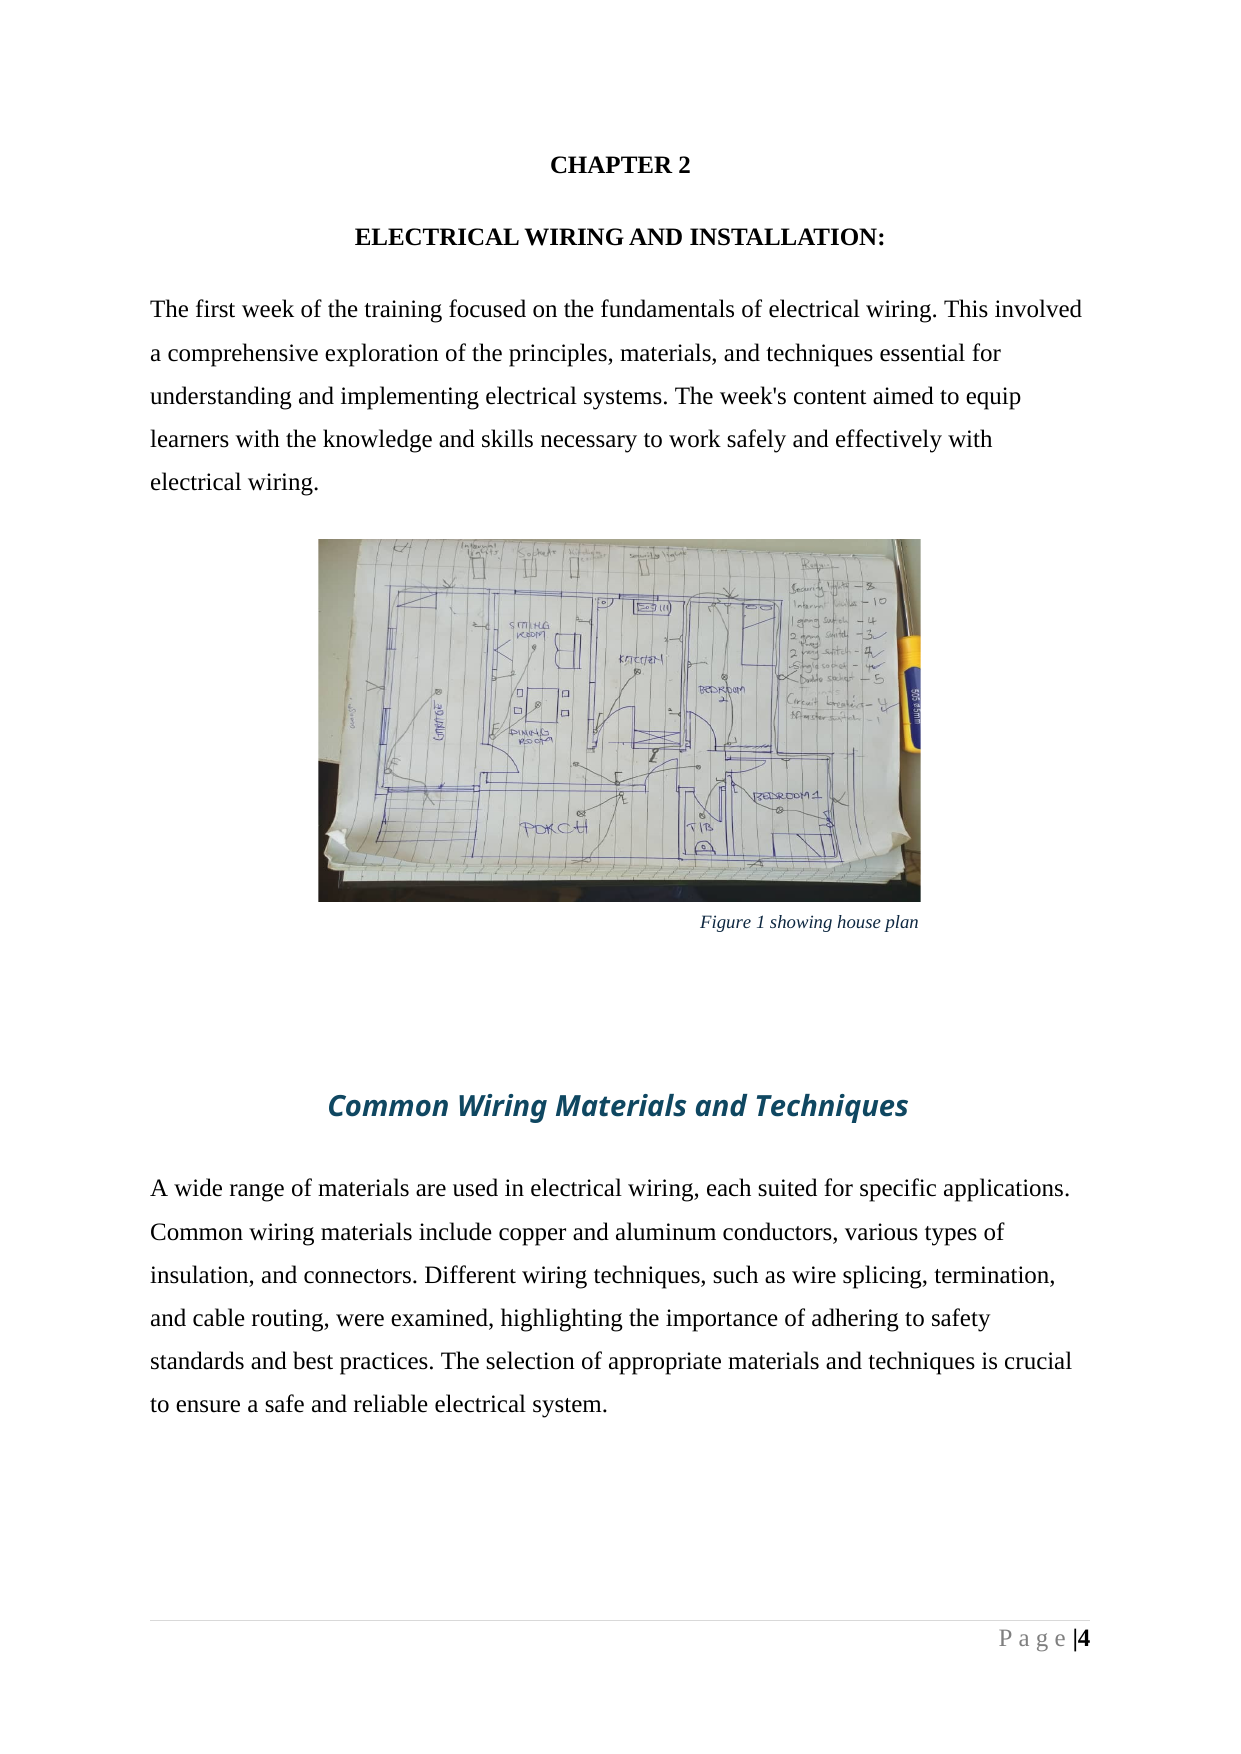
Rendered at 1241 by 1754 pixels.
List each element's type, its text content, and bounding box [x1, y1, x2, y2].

subtitle ELECTRICAL WIRING AND INSTALLATION: [150, 222, 1090, 251]
text The first week of the training focused on the fundamentals of electrical wiring. This involved a comprehensive exploration of the principles, materials, and techniques essential for understanding and implementing electrical systems. The week's content aimed to equip learners with the knowledge and skills necessary to work safely and effectively with electrical wiring. [150, 294, 1090, 496]
picture [318, 539, 921, 902]
subtitle CHAPTER 2 [150, 150, 1090, 179]
text Common Wiring Materials and Techniques [150, 1085, 1090, 1124]
text A wide range of materials are used in electrical wiring, each suited for specific applications. Common wiring materials include copper and aluminum conductors, various types of insulation, and connectors. Different wiring techniques, such as wire splicing, termination, and cable routing, were examined, highlighting the importance of adhering to safety standards and best practices. The selection of appropriate materials and techniques is crucial to ensure a safe and reliable electrical system. [150, 1173, 1090, 1418]
